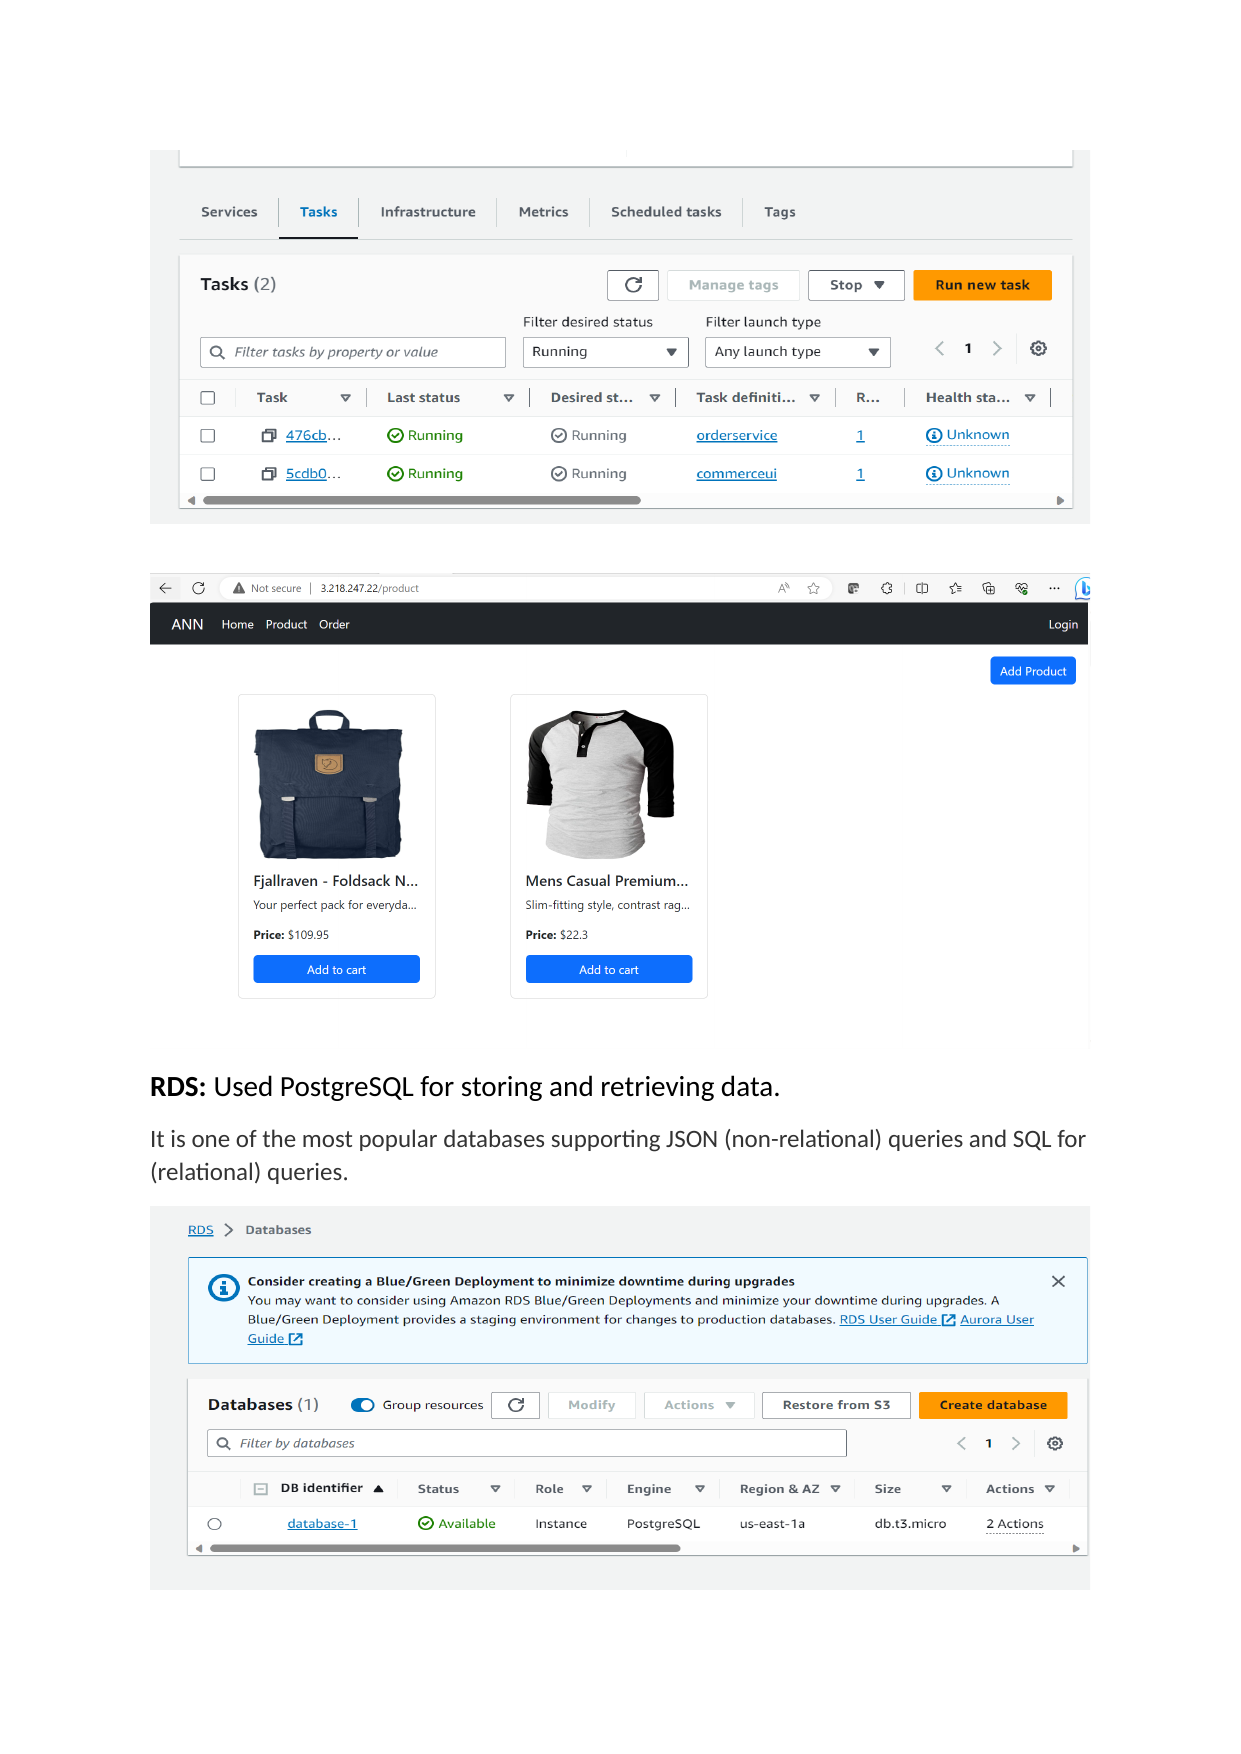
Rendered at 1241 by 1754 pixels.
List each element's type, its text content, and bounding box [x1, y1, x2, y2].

text RDS: Used PostgreSQL for storing and retrieving data. [150, 1068, 1090, 1103]
picture [150, 1206, 1091, 1590]
text It is one of the most popular databases supporting JSON (non-relational) queries and SQL for (relational) queries. [150, 1123, 1090, 1187]
picture [150, 150, 1091, 524]
picture [150, 573, 1091, 1049]
